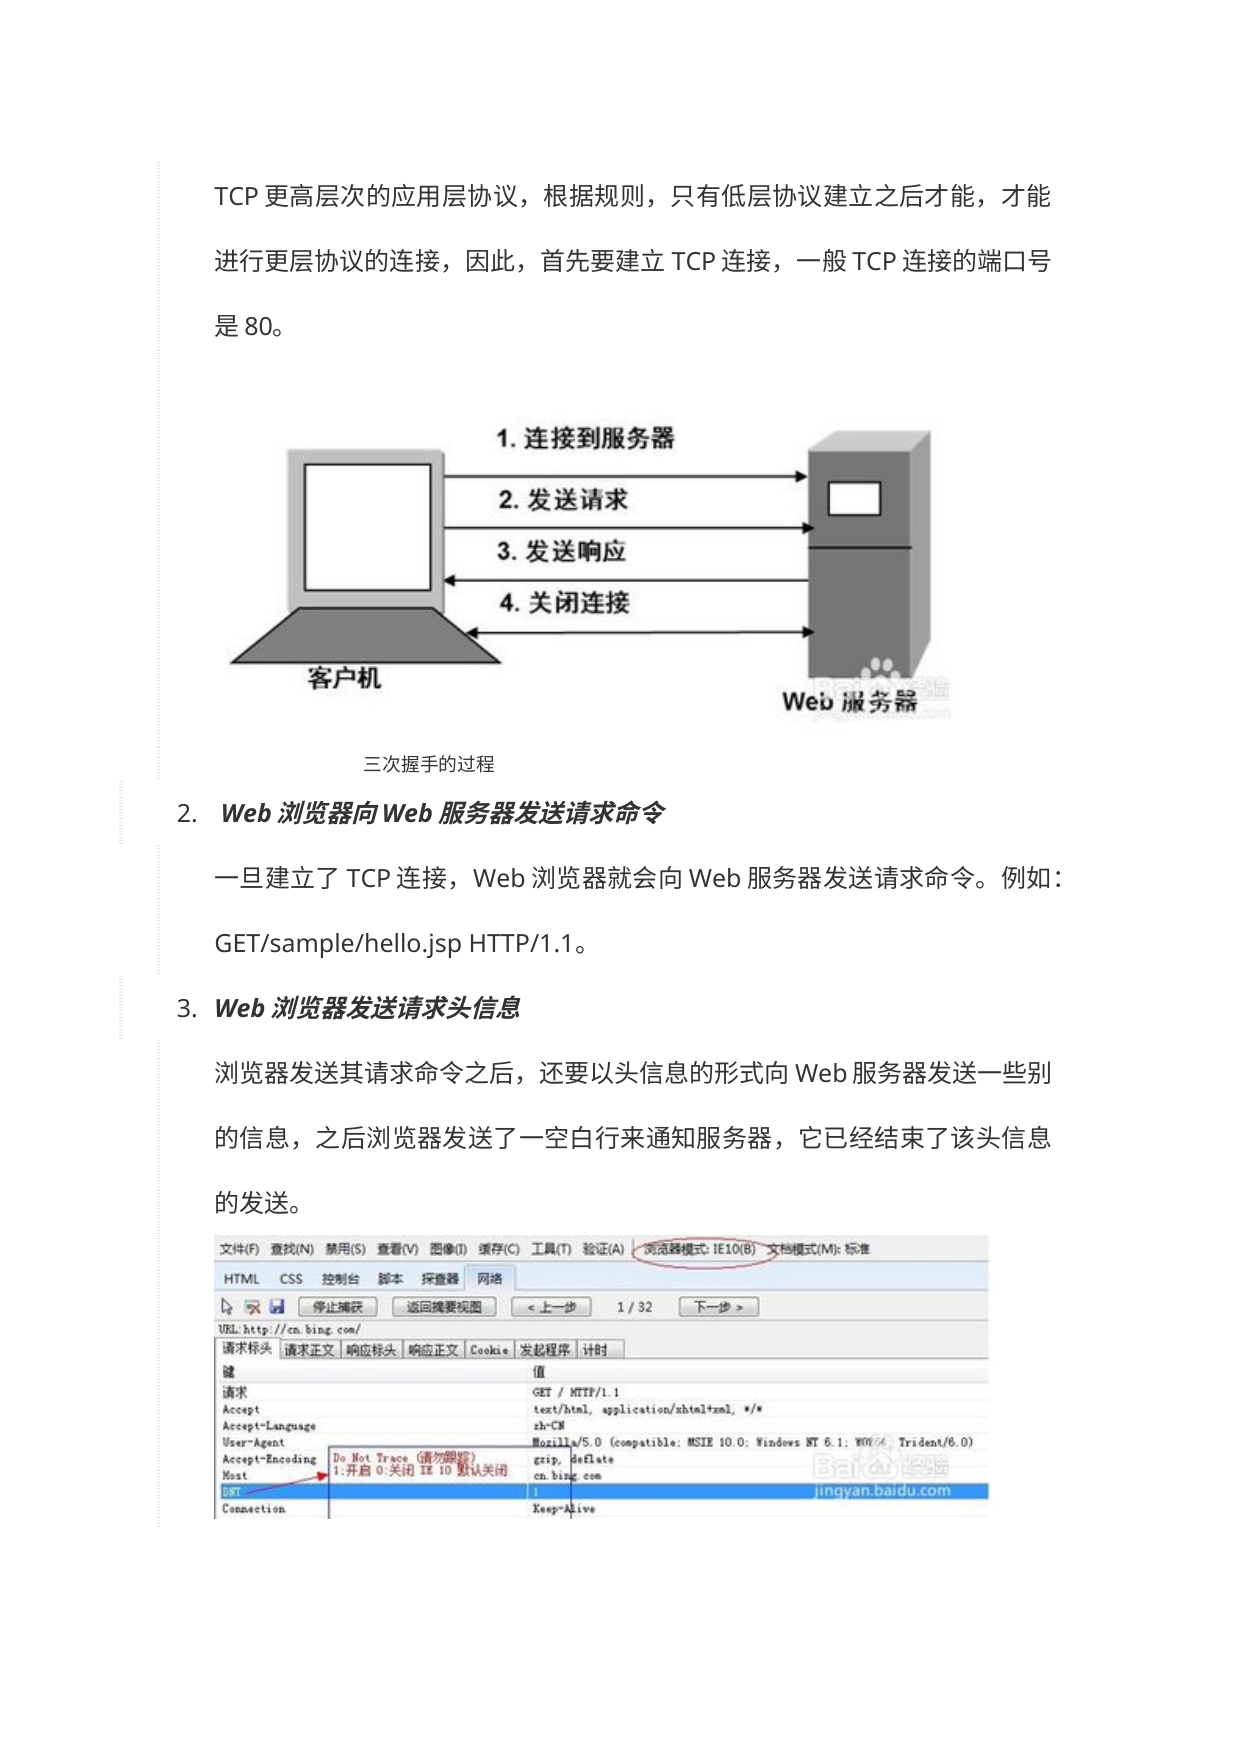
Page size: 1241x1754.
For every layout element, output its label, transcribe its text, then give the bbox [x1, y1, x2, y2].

text 三次握手的过程 [157, 747, 1053, 779]
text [157, 162, 1053, 357]
list Web浏览器向Web服务器发送请求命令 [119, 779, 1053, 844]
text 浏览器发送其请求命令之后，还要以头信息的形式向Web服务器发送一些别的信息，之后浏览器发送了一空白行来通知服务器，它已经结束了该头信息的发送。 [157, 1039, 1053, 1234]
picture [214, 1234, 996, 1519]
picture [214, 357, 996, 742]
list Web浏览器发送请求头信息 [119, 974, 1053, 1039]
text 一旦建立了TCP连接，Web浏览器就会向Web服务器发送请求命令。例如：GET/sample/hello.jsp HTTP/1.1。 [157, 844, 1053, 974]
